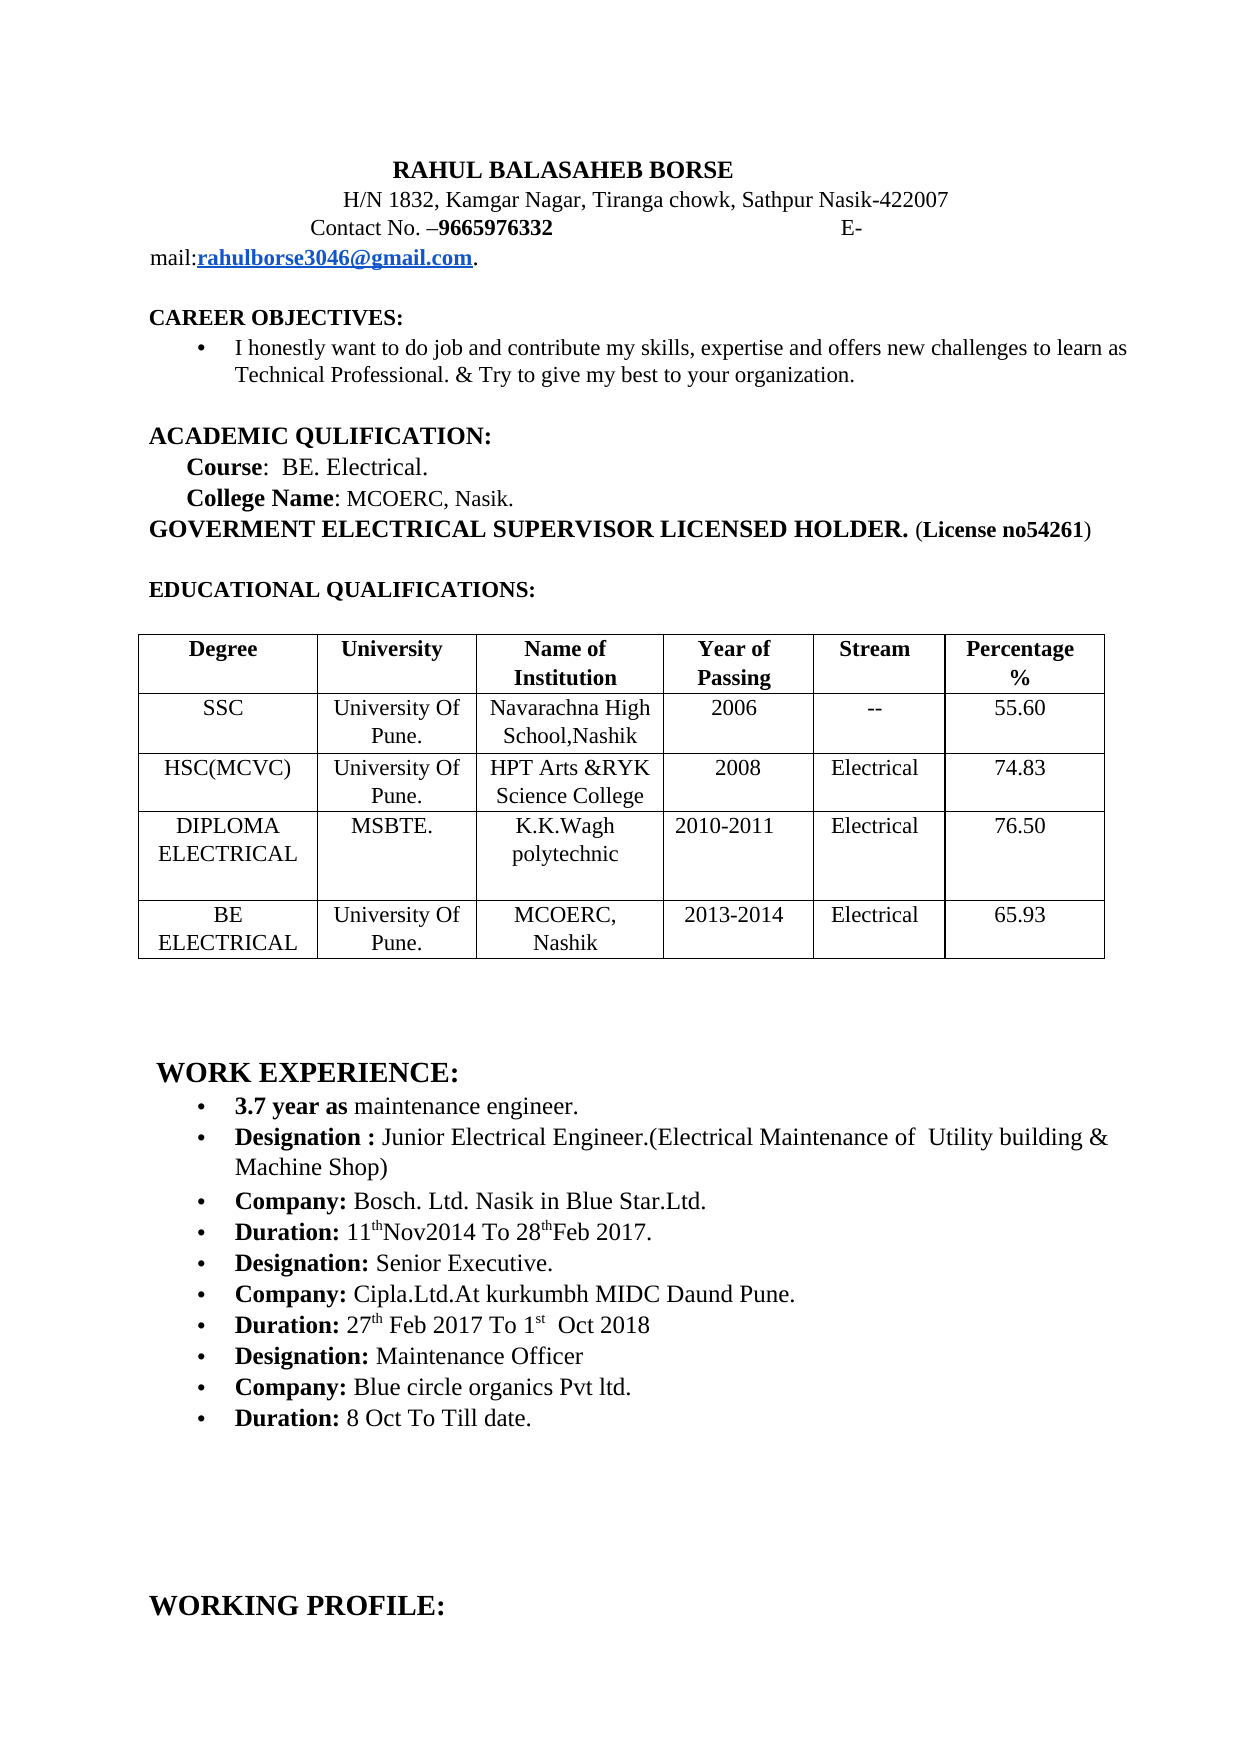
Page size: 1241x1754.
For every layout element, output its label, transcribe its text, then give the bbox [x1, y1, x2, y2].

table_cell K.K.Wagh polytechnic [477, 812, 663, 900]
text WORKING PROFILE: [148, 1588, 1160, 1622]
table_cell MSBTE. [318, 812, 476, 900]
text H/N 1832, Kamgar Nagar, Tiranga chowk, Sathpur Nasik-422007 [150, 186, 1136, 212]
text GOVERMENT ELECTRICAL SUPERVISOR LICENSED HOLDER. (License no54261) [148, 514, 1160, 543]
table_cell University Of Pune. [318, 754, 476, 811]
list Duration: 8 Oct To Till date. [197, 1403, 1136, 1432]
text Course: BE. Electrical. [148, 452, 1136, 481]
table_cell Navarachna High School,Nashik [477, 694, 663, 753]
table_cell 2006 [664, 694, 813, 753]
text RAHUL BALASAHEB BORSE [148, 155, 1160, 184]
list Duration: 27th Feb 2017 To 1st Oct 2018 [197, 1310, 1136, 1339]
table_header Degree [139, 635, 317, 692]
text College Name: MCOERC, Nasik. [148, 483, 1160, 512]
table_cell DIPLOMA ELECTRICAL [139, 812, 317, 900]
table_header Year of Passing [664, 635, 813, 692]
text WORK EXPERIENCE: [148, 1056, 1160, 1089]
list Designation: Maintenance Officer [197, 1341, 1136, 1370]
table_cell University Of Pune. [318, 901, 476, 958]
table_cell 55.60 [946, 694, 1104, 753]
list I honestly want to do job and contribute my skills, expertise and offers new challenges to learn as Technical Professional. & Try to give my best to your organization. [197, 334, 1136, 387]
table_cell Electrical [814, 754, 944, 811]
list Designation: Senior Executive. [197, 1248, 1136, 1277]
list Company: Bosch. Ltd. Nasik in Blue Star.Ltd. [197, 1186, 1136, 1215]
table_cell 74.83 [946, 754, 1104, 811]
table_header Name of Institution [477, 635, 663, 692]
table_cell 2013-2014 [664, 901, 813, 958]
list Company: Blue circle organics Pvt ltd. [197, 1372, 1136, 1401]
table_cell 65.93 [946, 901, 1104, 958]
list 3.7 year as maintenance engineer. [197, 1091, 1136, 1120]
table_cell HPT Arts &RYK Science College [477, 754, 663, 811]
table_cell 2008 [664, 754, 813, 811]
text Contact No. –9665976332 E-mail:rahulborse3046@gmail.com. [150, 214, 1160, 270]
table_header Stream [814, 635, 944, 692]
table_cell -- [814, 694, 944, 753]
table_header Percentage % [946, 635, 1104, 692]
table_cell HSC(MCVC) [139, 754, 317, 811]
table_cell 2010-2011 [664, 812, 813, 900]
table_cell 76.50 [946, 812, 1104, 900]
table_cell Electrical [814, 812, 944, 900]
table_cell University Of Pune. [318, 694, 476, 753]
text ACADEMIC QULIFICATION: [148, 421, 1160, 449]
text CAREER OBJECTIVES: [148, 304, 1160, 330]
list Duration: 11thNov2014 To 28thFeb 2017. [197, 1217, 1136, 1246]
table_cell SSC [139, 694, 317, 753]
list Designation : Junior Electrical Engineer.(Electrical Maintenance of Utility building & Machine Shop) [197, 1122, 1136, 1181]
text EDUCATIONAL QUALIFICATIONS: [148, 576, 1160, 602]
table_header University [318, 635, 476, 692]
table_cell MCOERC, Nashik [477, 901, 663, 958]
table_cell Electrical [814, 901, 944, 958]
list Company: Cipla.Ltd.At kurkumbh MIDC Daund Pune. [197, 1279, 1136, 1308]
table_cell BE ELECTRICAL [139, 901, 317, 958]
